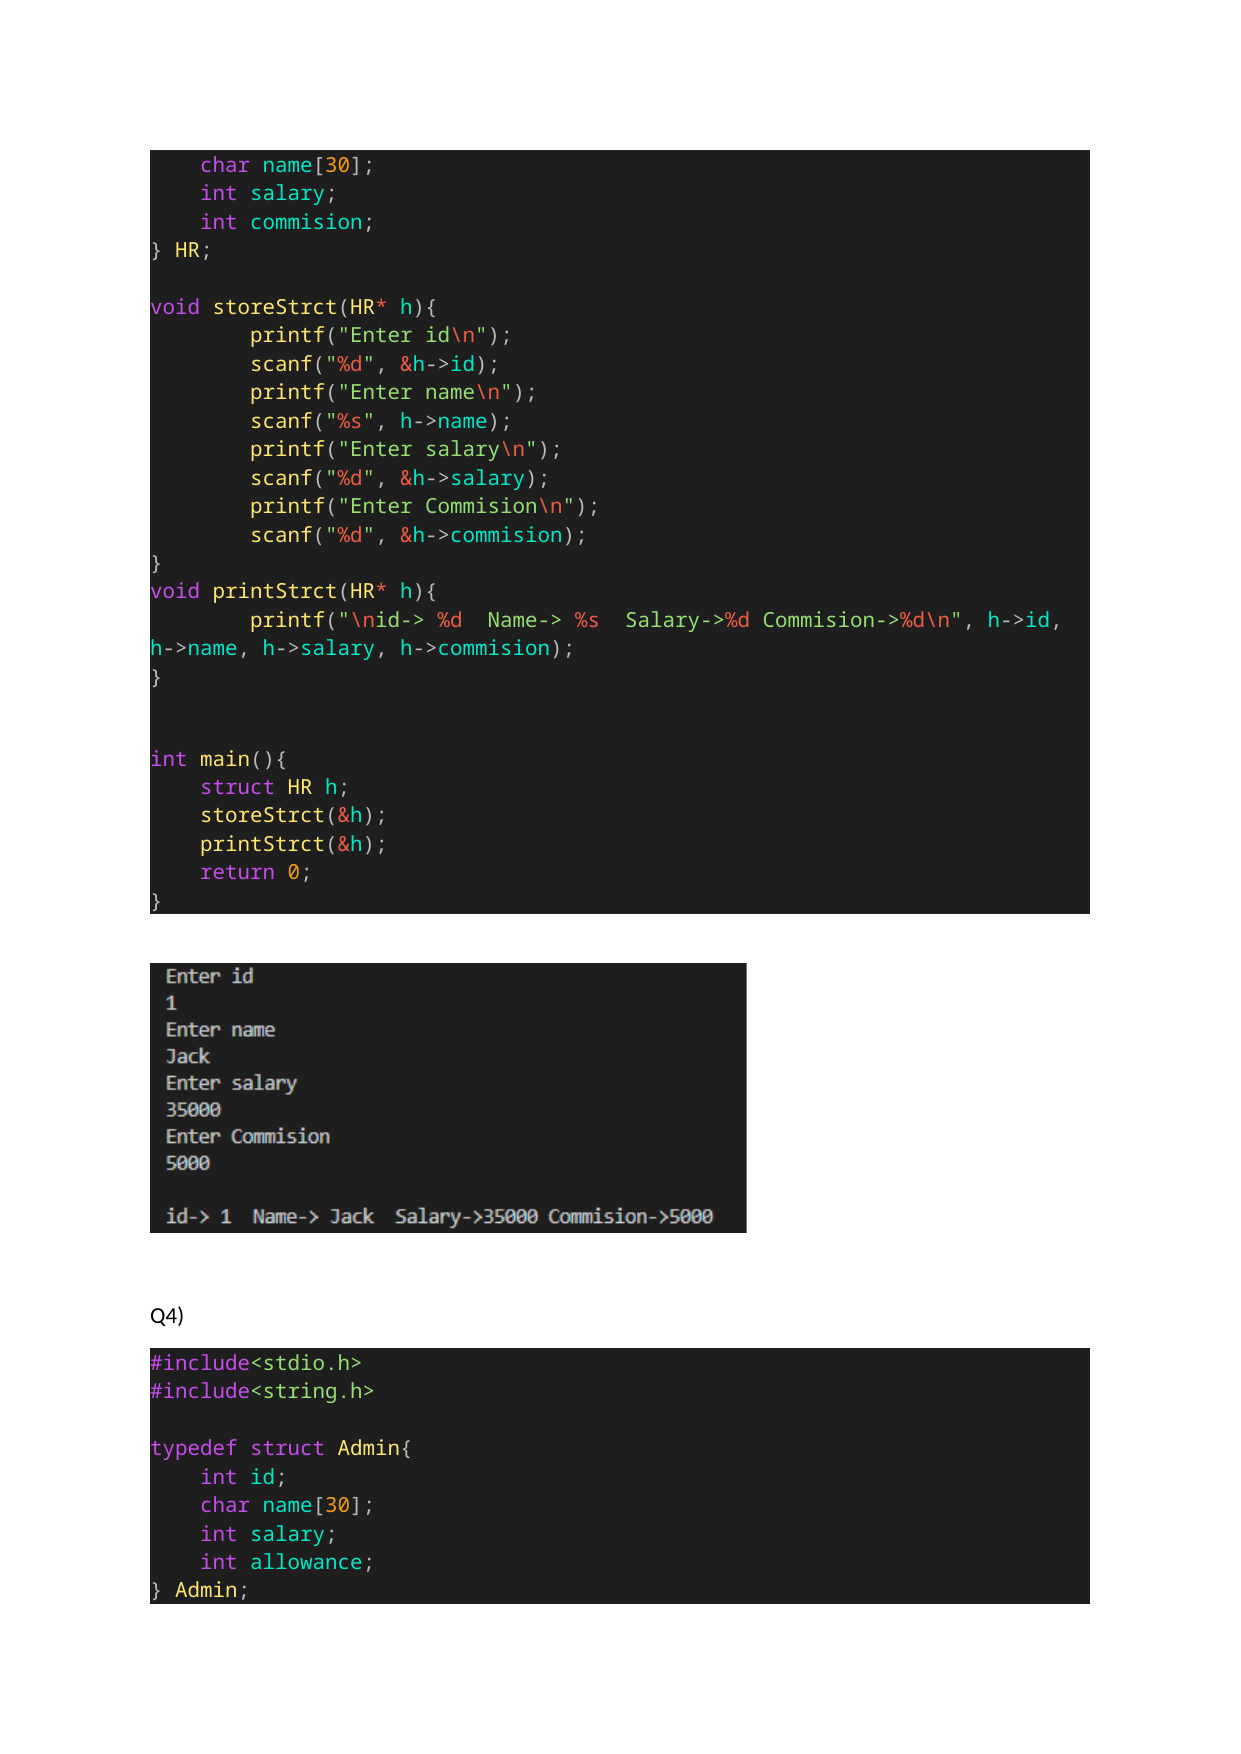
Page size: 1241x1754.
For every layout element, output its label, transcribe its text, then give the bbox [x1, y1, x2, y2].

text printStrct(&h); [150, 829, 1090, 857]
text #include<string.h> [150, 1376, 1090, 1405]
text scanf("%d", &h->salary); [150, 463, 1090, 491]
text printf("Enter name\n"); [150, 377, 1090, 406]
text printf("Enter Commision\n"); [150, 491, 1090, 520]
text int commision; [150, 207, 1090, 235]
text int salary; [150, 1519, 1090, 1547]
text int salary; [150, 178, 1090, 207]
text } [150, 662, 1090, 690]
text } [150, 548, 1090, 577]
text } [150, 886, 1090, 914]
text printf("Enter id\n"); [150, 321, 1090, 349]
text char name[30]; [150, 1490, 1090, 1519]
picture [150, 963, 747, 1233]
text int id; [150, 1462, 1090, 1490]
text int allowance; [150, 1547, 1090, 1576]
text int main(){ [150, 744, 1090, 772]
text void printStrct(HR* h){ [150, 577, 1090, 605]
text struct HR h; [150, 772, 1090, 801]
text Q4) [150, 1301, 1090, 1329]
text typedef struct Admin{ [150, 1433, 1090, 1462]
text printf("\nid-> %d Name-> %s Salary->%d Commision->%d\n", h->id, h->name, h->salary, h->commision); [150, 605, 1090, 662]
text scanf("%d", &h->id); [150, 349, 1090, 377]
text } Admin; [150, 1576, 1090, 1604]
text printf("Enter salary\n"); [150, 434, 1090, 463]
text storeStrct(&h); [150, 801, 1090, 829]
text } HR; [150, 235, 1090, 264]
text scanf("%d", &h->commision); [150, 520, 1090, 548]
text char name[30]; [150, 150, 1090, 178]
text #include<stdio.h> [150, 1348, 1090, 1376]
text scanf("%s", h->name); [150, 406, 1090, 434]
text void storeStrct(HR* h){ [150, 292, 1090, 321]
text return 0; [150, 857, 1090, 886]
